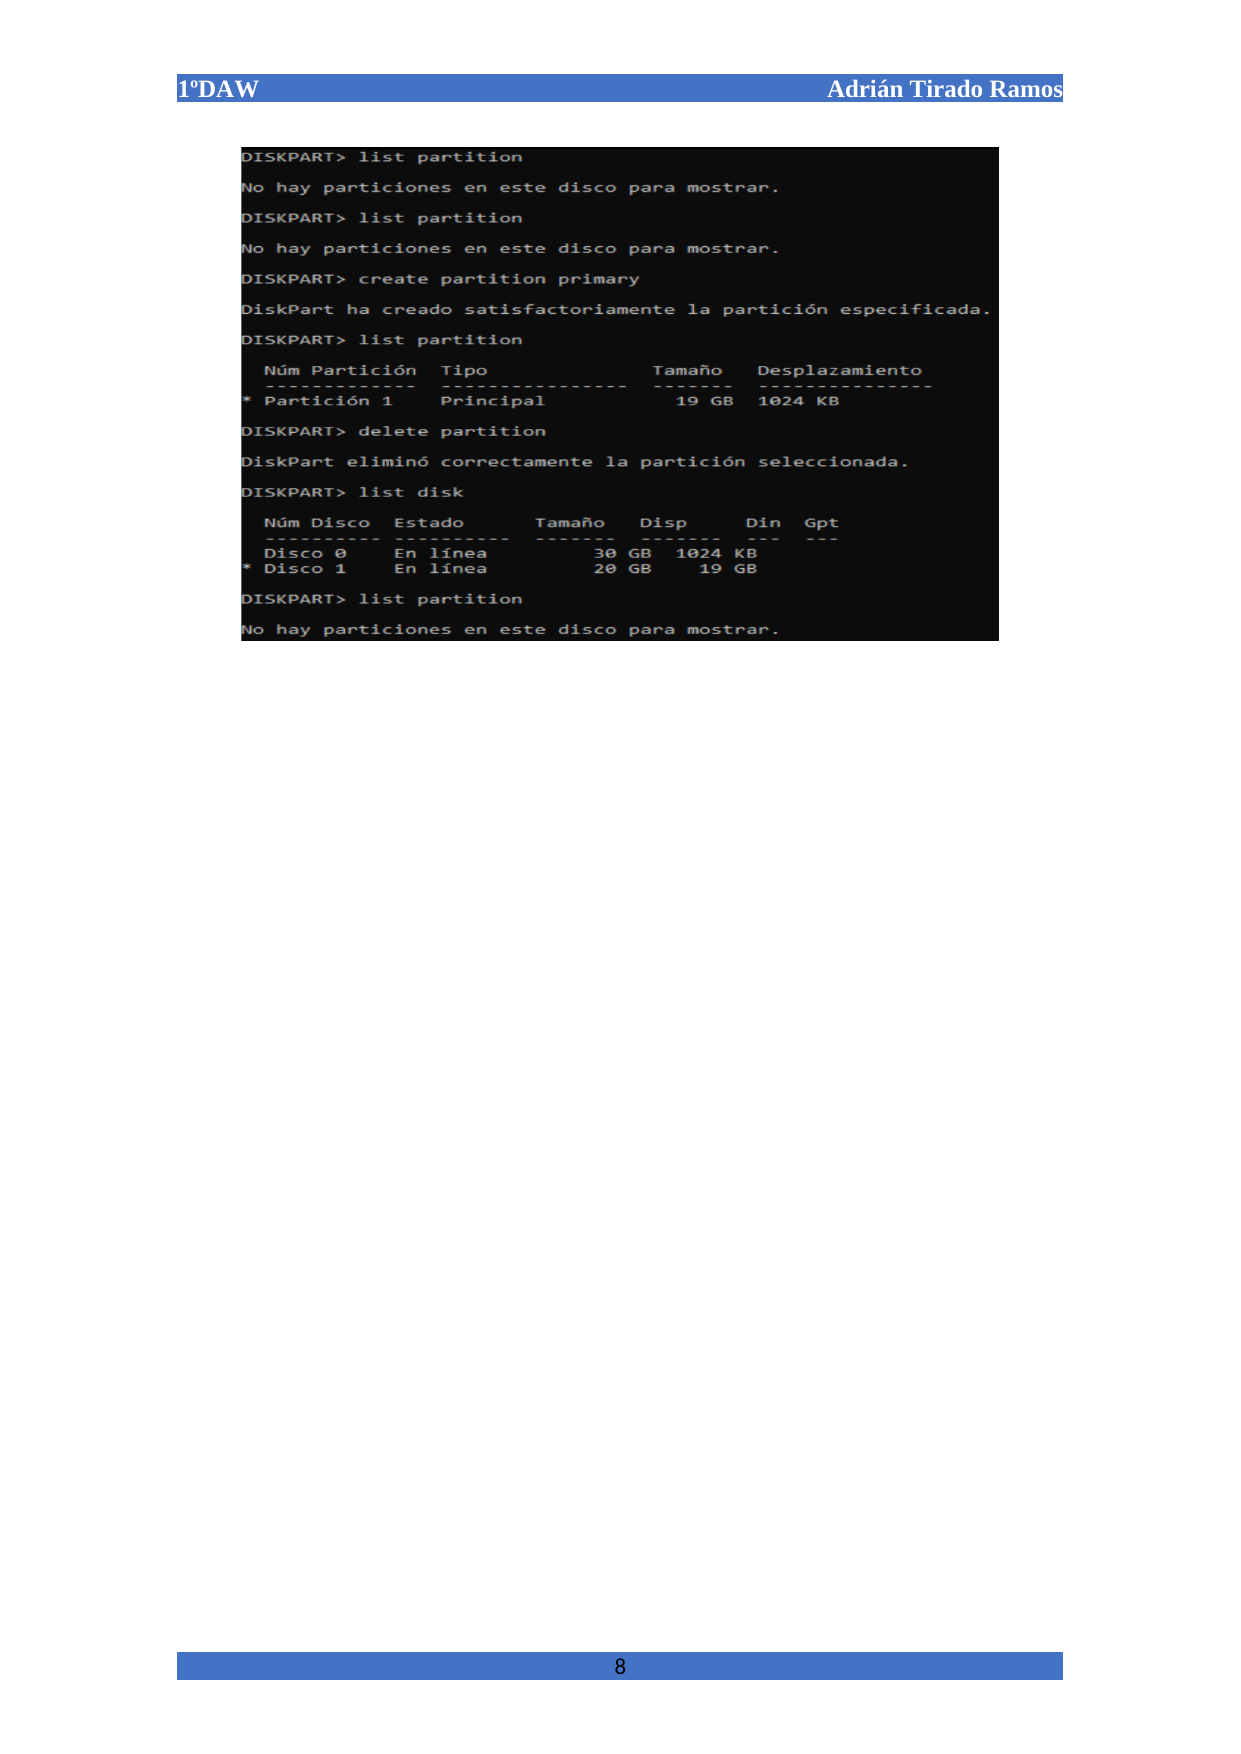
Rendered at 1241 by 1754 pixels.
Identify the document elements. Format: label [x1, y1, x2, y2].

picture [241, 147, 999, 641]
